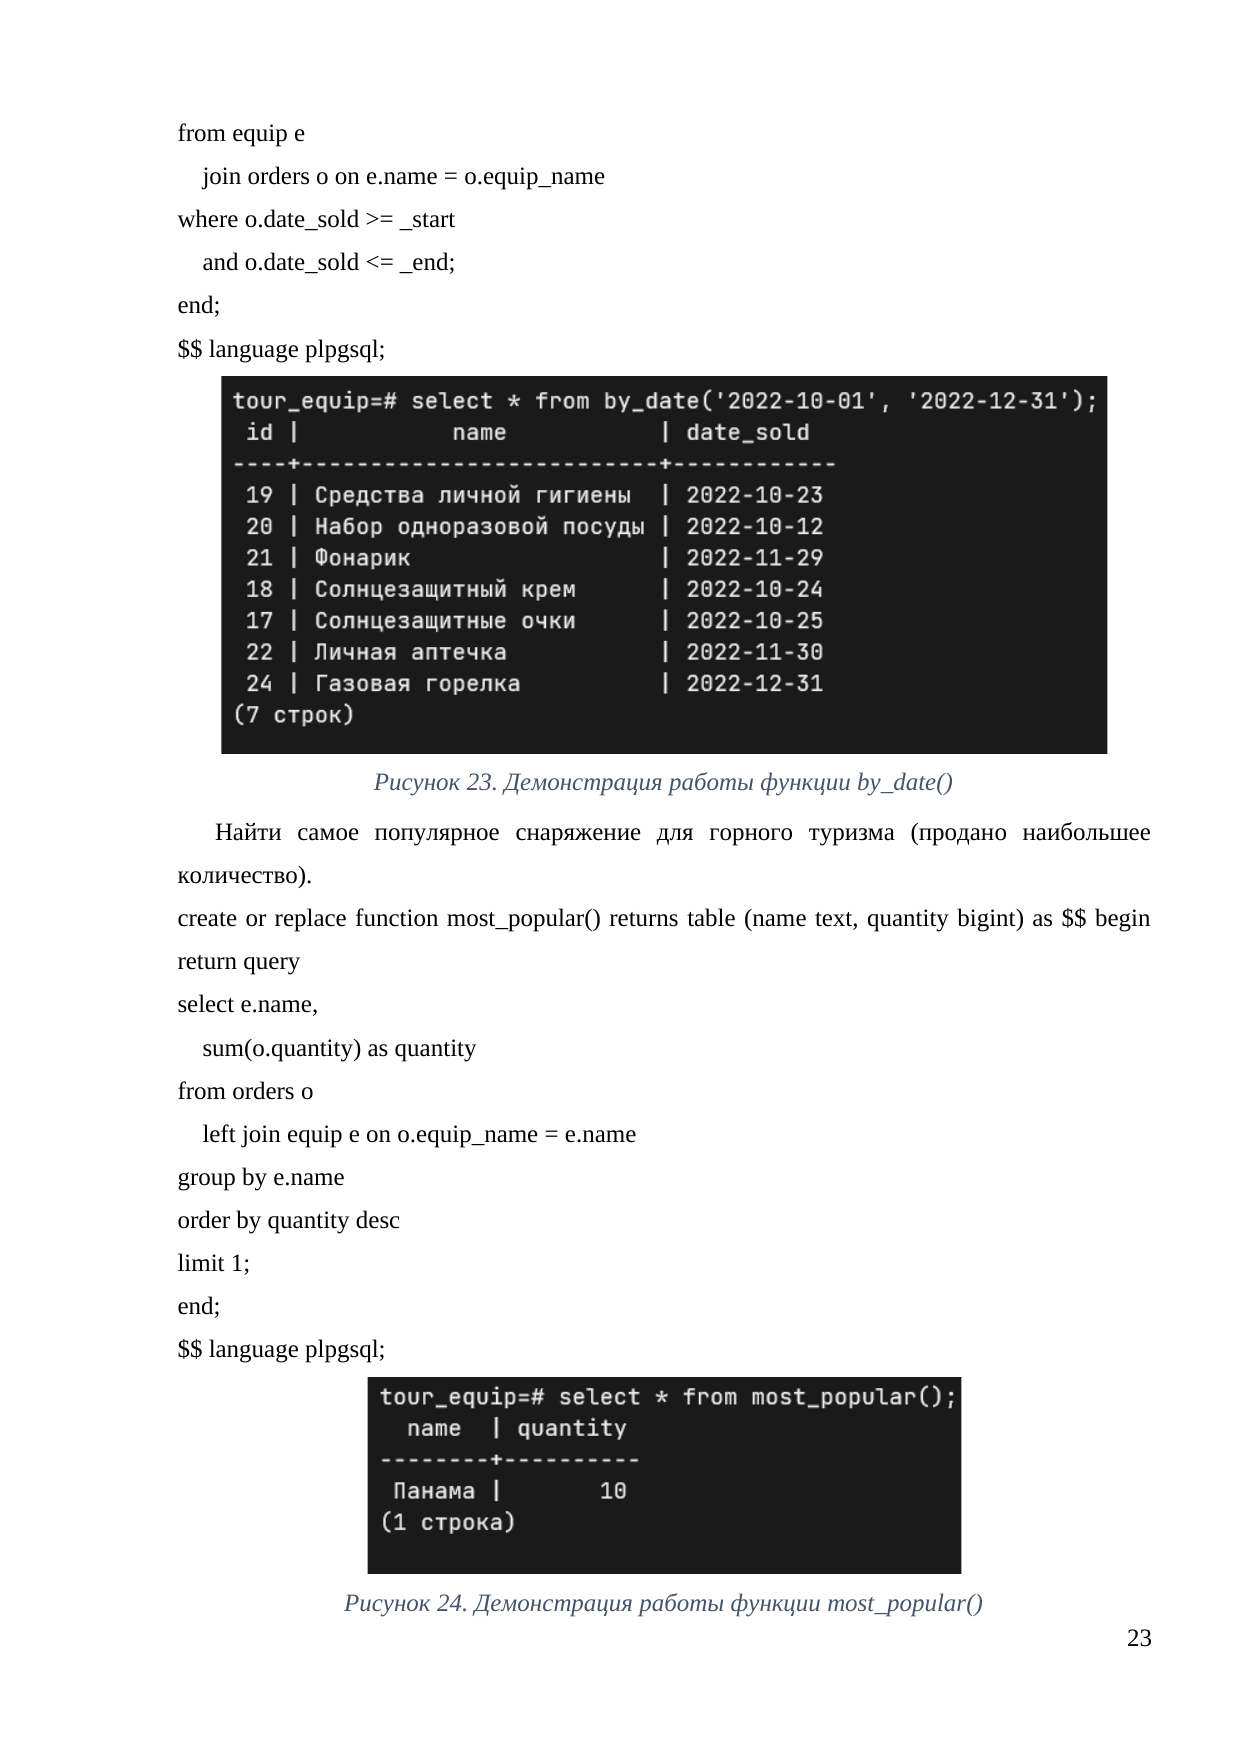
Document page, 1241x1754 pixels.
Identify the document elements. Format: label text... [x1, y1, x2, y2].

picture [221, 376, 1108, 754]
text select e.name, [177, 989, 1152, 1018]
text limit 1; [177, 1248, 1152, 1277]
text Рисунок 23. Демонстрация работы функции by_date() [177, 767, 1152, 796]
text $$ language plpgsql; [177, 334, 1152, 362]
text from equip e [177, 118, 1152, 147]
text end; [177, 1291, 1152, 1320]
text end; [177, 291, 1152, 319]
picture [367, 1377, 962, 1574]
text and o.date_sold <= _end; [177, 247, 1152, 276]
text join orders o on e.name = o.equip_name [177, 161, 1152, 190]
text where o.date_sold >= _start [177, 204, 1152, 233]
text group by e.name [177, 1162, 1152, 1191]
text create or replace function most_popular() returns table (name text, quantity bigint) as $$ begin return query [177, 903, 1152, 975]
text left join equip e on o.equip_name = e.name [177, 1119, 1152, 1148]
text Найти самое популярное снаряжение для горного туризма (продано наибольшее количество). [177, 817, 1152, 889]
text $$ language plpgsql; [177, 1334, 1152, 1363]
text sum(o.quantity) as quantity [177, 1033, 1152, 1061]
text Рисунок 24. Демонстрация работы функции most_popular() [177, 1588, 1152, 1617]
text from orders o [177, 1076, 1152, 1104]
text order by quantity desc [177, 1205, 1152, 1234]
